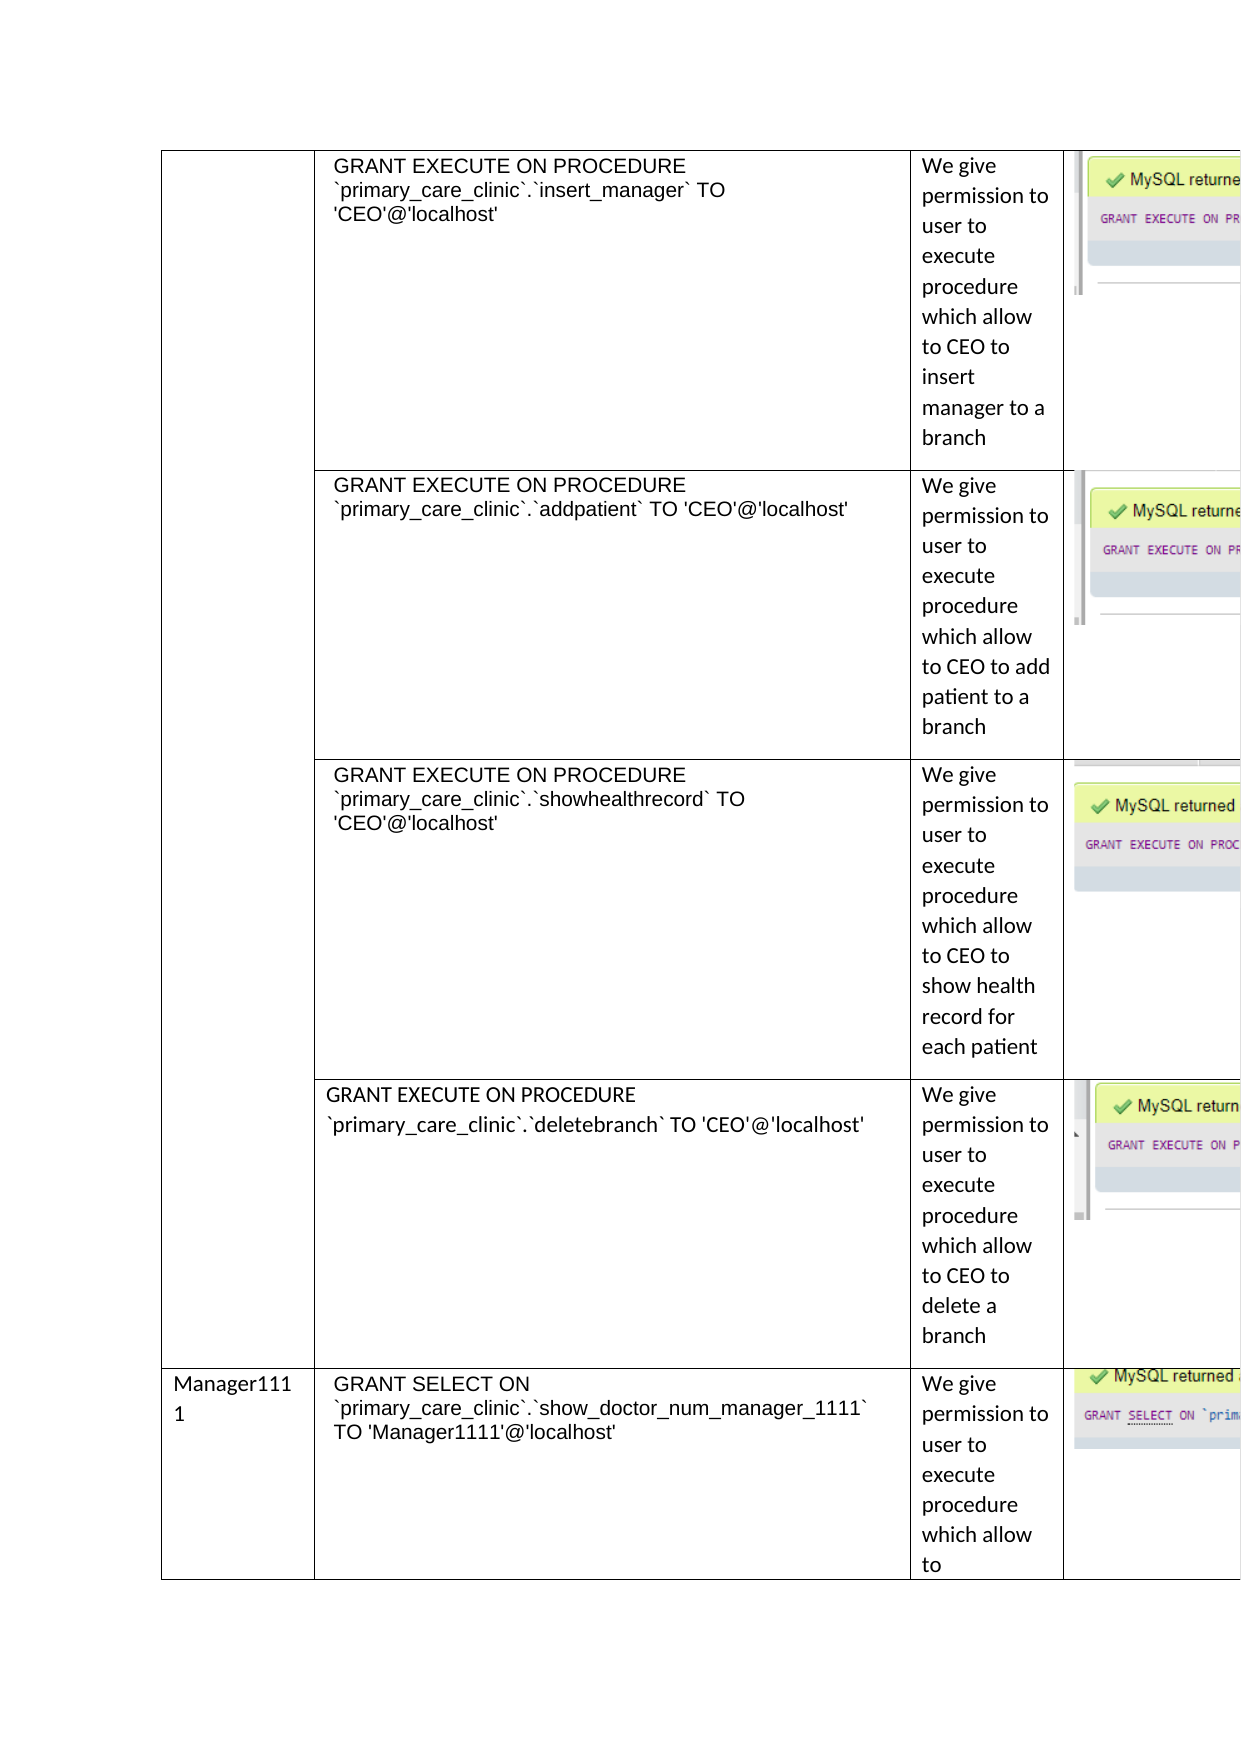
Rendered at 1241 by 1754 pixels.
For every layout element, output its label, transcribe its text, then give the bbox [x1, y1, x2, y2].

picture [1074, 1369, 1241, 1449]
table_cell We give permission to user to execute procedure which allow to CEO to delete a branch [911, 1080, 1063, 1368]
picture [1074, 470, 1241, 625]
table_cell We give permission to user to execute procedure which allow to CEO to insert manager to a branch [911, 151, 1063, 470]
table_cell [315, 471, 910, 759]
table_cell Manager1111 [162, 1369, 314, 1579]
table_cell [315, 151, 910, 470]
table_cell [1064, 1080, 1240, 1368]
table_cell [1064, 471, 1240, 759]
picture [1074, 151, 1241, 295]
table_cell [1064, 760, 1240, 1079]
table_cell [1064, 1369, 1240, 1579]
table_cell We give permission to user to execute procedure which allow to CEO to show health record for each patient [911, 760, 1063, 1079]
table_cell [1064, 151, 1240, 470]
picture [1074, 760, 1241, 908]
table_cell GRANT EXECUTE ON PROCEDURE `primary_care_clinic`.`deletebranch` TO 'CEO'@'localhost' [315, 1080, 910, 1368]
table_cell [911, 1369, 1063, 1579]
table_cell [315, 1369, 910, 1579]
table_cell [315, 760, 910, 1079]
table_cell We give permission to user to execute procedure which allow to CEO to add patient to a branch [911, 471, 1063, 759]
picture [1074, 1080, 1241, 1220]
